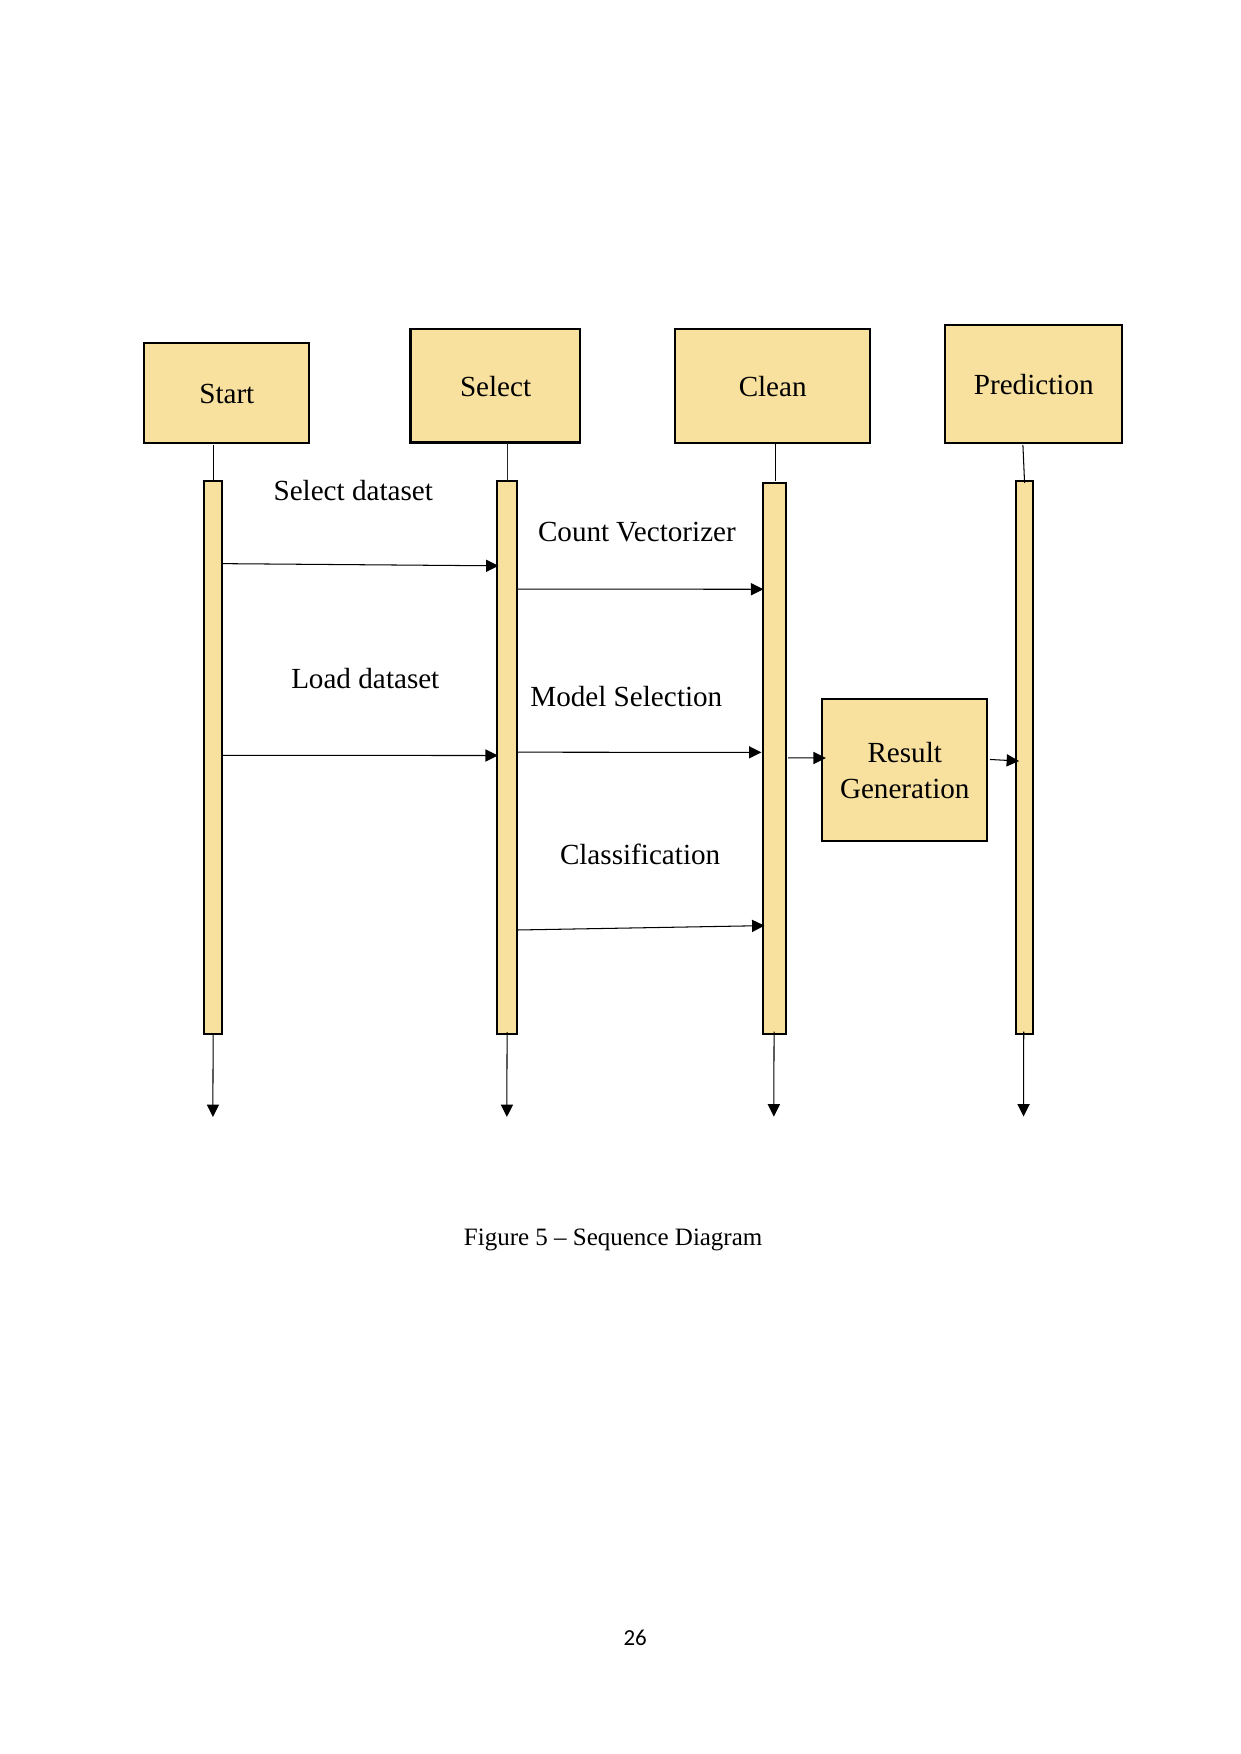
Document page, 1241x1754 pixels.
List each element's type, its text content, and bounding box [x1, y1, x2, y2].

text Figure 5 – Sequence Diagram [130, 1222, 1122, 1251]
